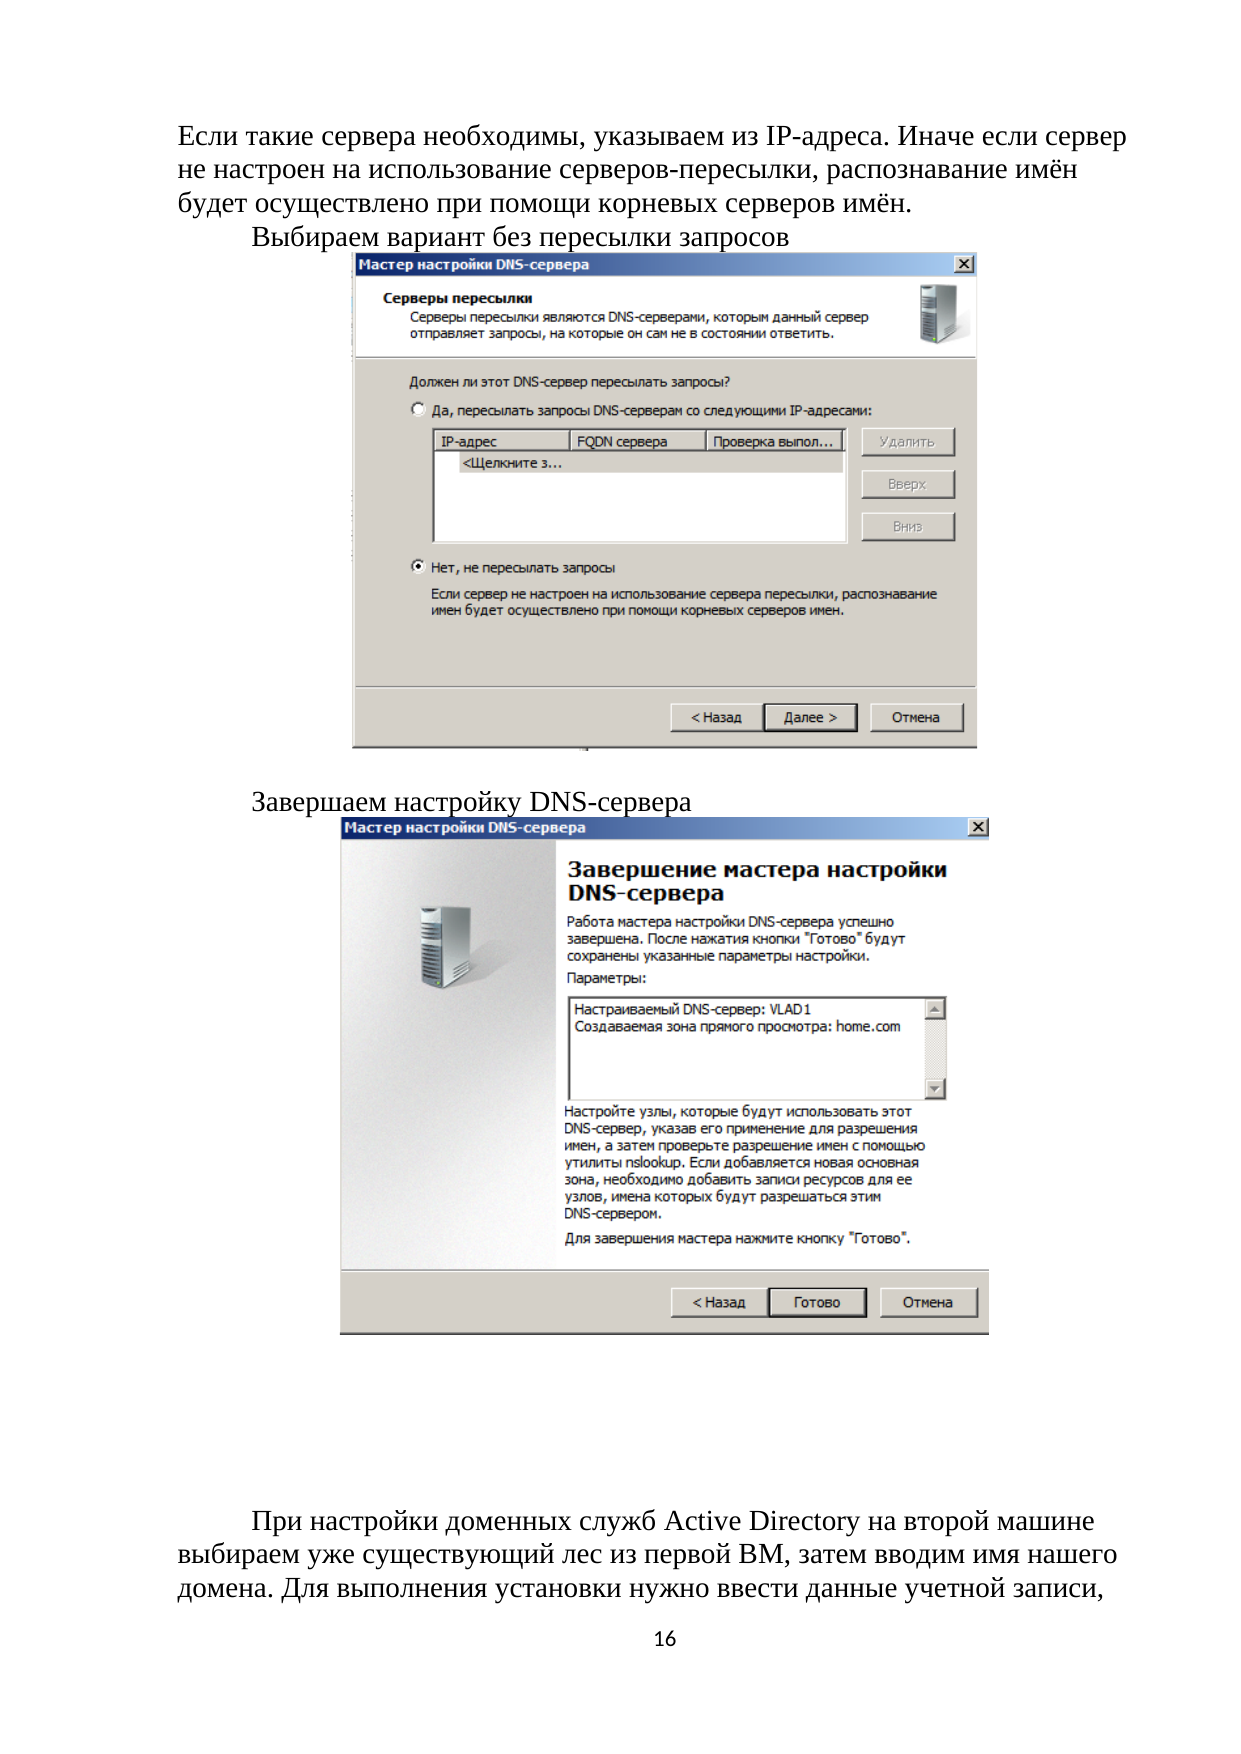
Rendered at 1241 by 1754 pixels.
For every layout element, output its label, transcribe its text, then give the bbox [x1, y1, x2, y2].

picture [351, 252, 978, 751]
text Завершаем настройку DNS-сервера [177, 784, 1152, 818]
text Выбираем вариант без пересылки запросов [177, 219, 1152, 252]
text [177, 1503, 1152, 1603]
picture [339, 817, 989, 1335]
